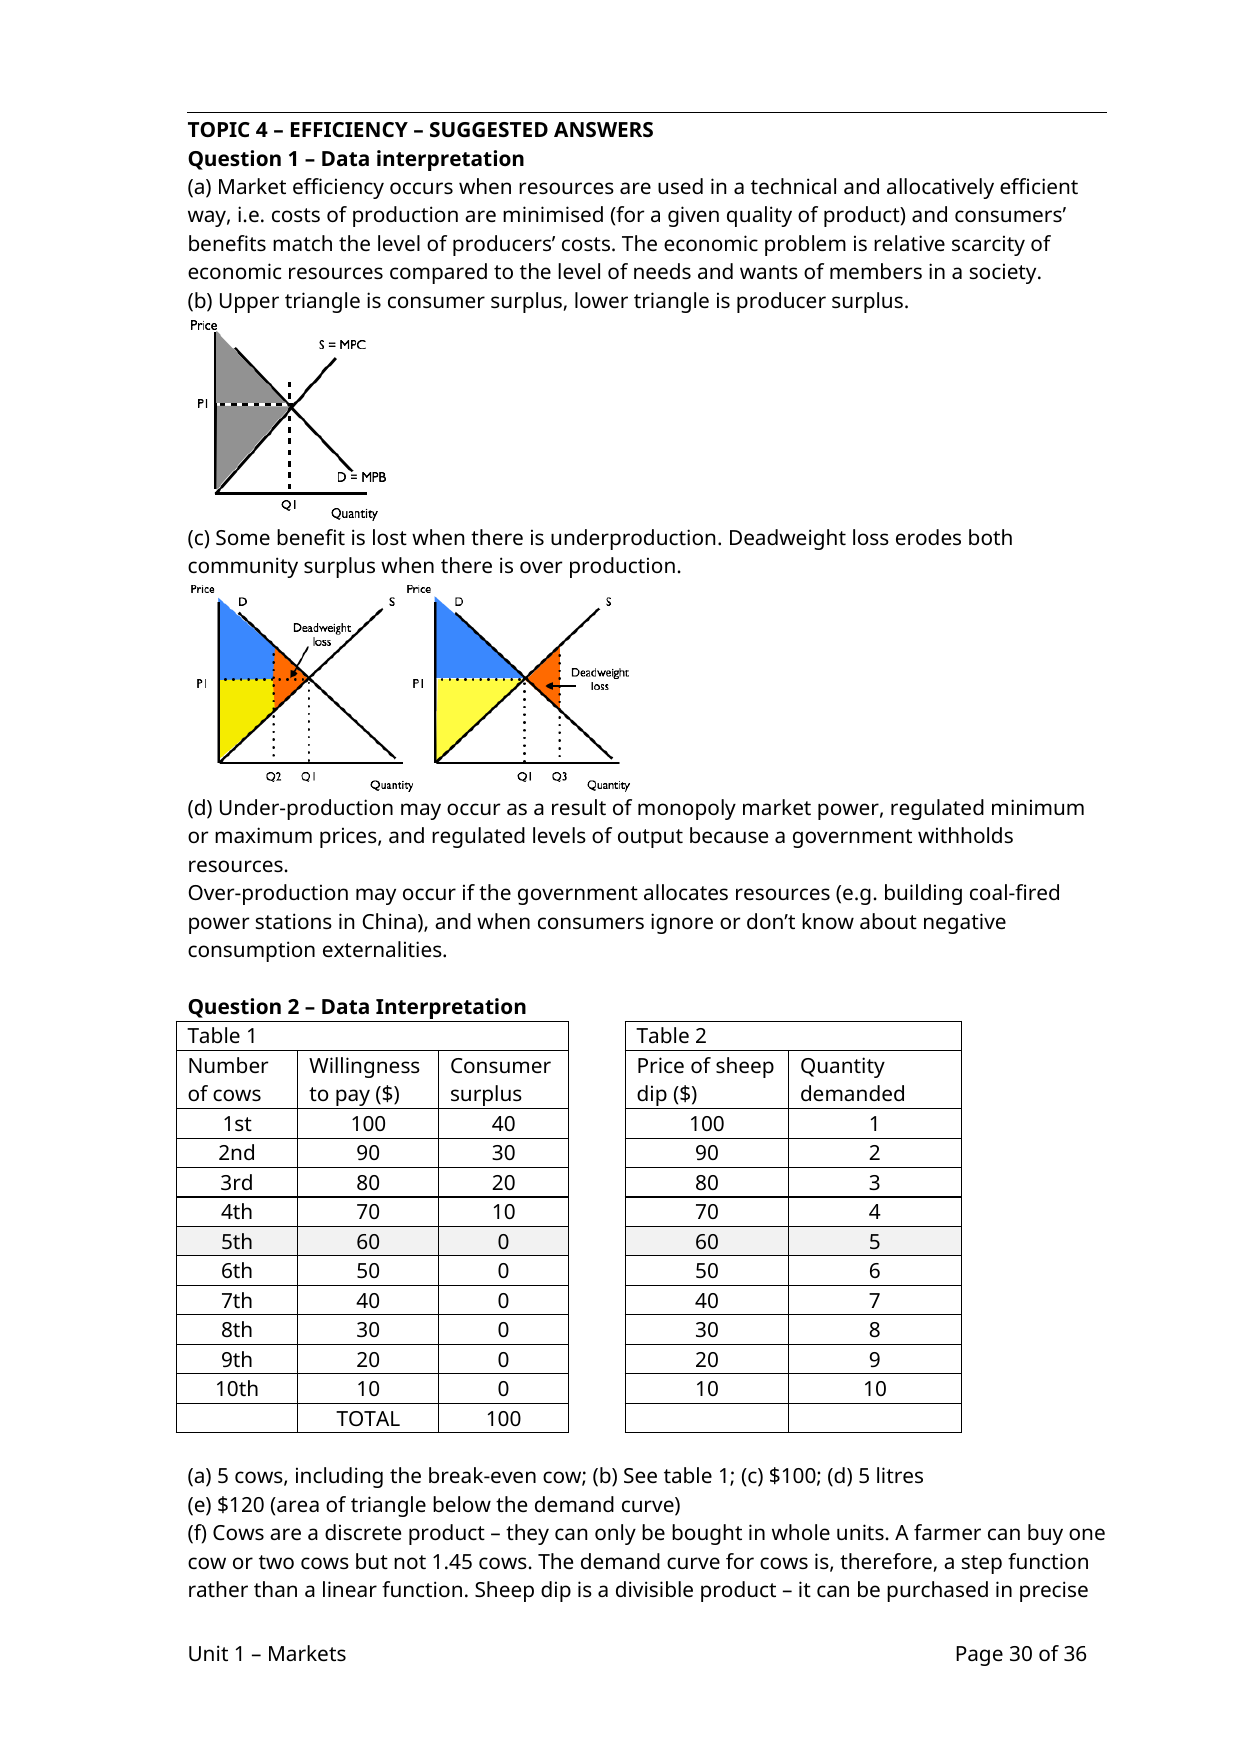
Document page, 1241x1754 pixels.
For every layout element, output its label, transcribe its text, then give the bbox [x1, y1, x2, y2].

table_cell 80 [298, 1168, 438, 1196]
table_cell 100 [298, 1109, 438, 1137]
table_cell 2nd [177, 1139, 297, 1167]
table_cell 70 [298, 1198, 438, 1226]
table_cell 40 [439, 1109, 568, 1137]
table_cell 0 [439, 1286, 568, 1314]
table_cell [789, 1404, 961, 1432]
table_cell 40 [298, 1286, 438, 1314]
list TOPIC 4 – EFFICIENCY – SUGGESTED ANSWERS [187, 113, 1107, 144]
table_header [569, 1021, 625, 1432]
table_cell 70 [626, 1198, 788, 1226]
table_cell 9 [789, 1345, 961, 1373]
list Question 1 – Data interpretation [187, 144, 1107, 172]
table_cell 20 [626, 1345, 788, 1373]
picture [187, 579, 638, 793]
table_cell 4th [177, 1198, 297, 1226]
table_cell 10 [439, 1198, 568, 1226]
table_cell [626, 1404, 788, 1432]
table_cell 8th [177, 1315, 297, 1344]
table_cell [177, 1404, 297, 1432]
table_cell 100 [626, 1109, 788, 1137]
table_cell 10 [298, 1374, 438, 1403]
table_cell 10 [626, 1374, 788, 1403]
table_cell 40 [626, 1286, 788, 1314]
table_cell 4 [789, 1198, 961, 1226]
table_cell 5th [177, 1227, 297, 1255]
table_cell 50 [626, 1256, 788, 1285]
table_cell 30 [626, 1315, 788, 1344]
table_cell Number of cows [177, 1051, 297, 1108]
table_cell 90 [298, 1139, 438, 1167]
table_cell 7 [789, 1286, 961, 1314]
table_cell 1 [789, 1109, 961, 1137]
table_cell 0 [439, 1315, 568, 1344]
table_cell 7th [177, 1286, 297, 1314]
table_cell 0 [439, 1227, 568, 1255]
table_cell 0 [439, 1345, 568, 1373]
table_cell 8 [789, 1315, 961, 1344]
table_cell 60 [298, 1227, 438, 1255]
list Over-production may occur if the government allocates resources (e.g. building coal-fired power stations in China), and when consumers ignore or don’t know about negative consumption externalities. [187, 878, 1107, 964]
table_header Table 2 [626, 1022, 961, 1050]
table_cell Willingness to pay ($) [298, 1051, 438, 1108]
table_cell 30 [298, 1315, 438, 1344]
table_cell 100 [439, 1404, 568, 1432]
table_cell 20 [298, 1345, 438, 1373]
table_header Table 1 [177, 1022, 568, 1050]
list (c) Some benefit is lost when there is underproduction. Deadweight loss erodes both community surplus when there is over production. [187, 523, 1107, 580]
table_cell 5 [789, 1227, 961, 1255]
table_cell 50 [298, 1256, 438, 1285]
list (b) Upper triangle is consumer surplus, lower triangle is producer surplus. [187, 286, 1107, 314]
table_cell 6 [789, 1256, 961, 1285]
table_cell Price of sheep dip ($) [626, 1051, 788, 1108]
table_cell 3rd [177, 1168, 297, 1196]
table_cell TOTAL [298, 1404, 438, 1432]
list (a) Market efficiency occurs when resources are used in a technical and allocatively efficient way, i.e. costs of production are minimised (for a given quality of product) and consumers’ benefits match the level of producers’ costs. The economic problem is relative scarcity of economic resources compared to the level of needs and wants of members in a society. [187, 172, 1107, 286]
table_cell 1st [177, 1109, 297, 1137]
text (a) 5 cows, including the break-even cow; (b) See table 1; (c) $100; (d) 5 litres [187, 1462, 1107, 1490]
table_cell Consumer surplus [439, 1051, 568, 1108]
table_cell 90 [626, 1139, 788, 1167]
table_cell 30 [439, 1139, 568, 1167]
table_cell 6th [177, 1256, 297, 1285]
list Question 2 – Data Interpretation [187, 992, 1107, 1021]
table_cell 60 [626, 1227, 788, 1255]
list (d) Under-production may occur as a result of monopoly market power, regulated minimum or maximum prices, and regulated levels of output because a government withholds resources. [187, 793, 1107, 878]
table_cell 10 [789, 1374, 961, 1403]
table_cell Quantity demanded [789, 1051, 961, 1108]
table_cell 0 [439, 1374, 568, 1403]
table_cell 2 [789, 1139, 961, 1167]
table_cell 3 [789, 1168, 961, 1196]
table_cell 80 [626, 1168, 788, 1196]
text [187, 1518, 1107, 1604]
table_cell 10th [177, 1374, 297, 1403]
table_cell 9th [177, 1345, 297, 1373]
text (e) $120 (area of triangle below the demand curve) [187, 1490, 1107, 1518]
table_cell 0 [439, 1256, 568, 1285]
picture [187, 314, 389, 523]
table_cell 20 [439, 1168, 568, 1196]
